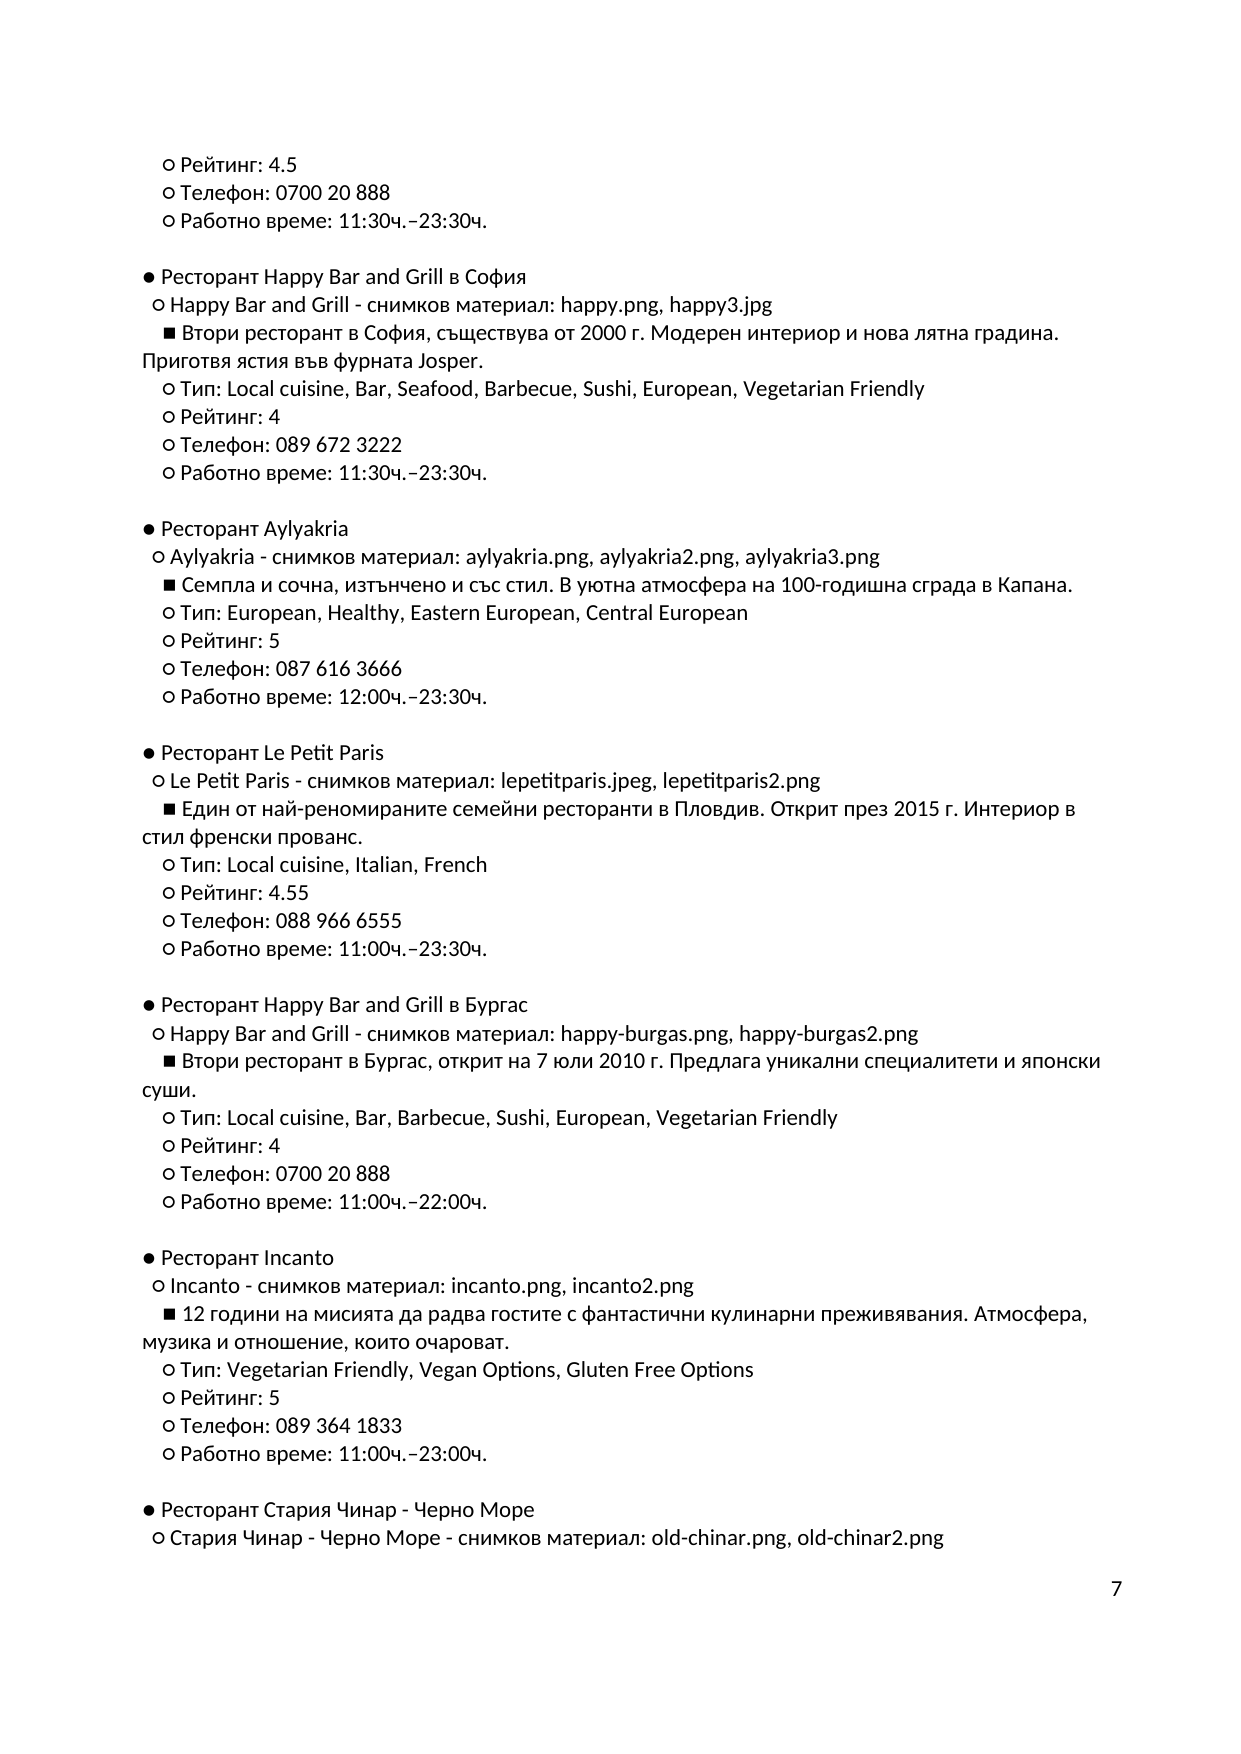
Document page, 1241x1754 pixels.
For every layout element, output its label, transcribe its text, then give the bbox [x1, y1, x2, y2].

text ○ Incanto - снимков материал: incanto.png, incanto2.png [142, 1271, 1122, 1299]
text ○ Телефон: 089 364 1833 [142, 1411, 1122, 1439]
text ○ Тип: Local cuisine, Italian, French [142, 851, 1122, 878]
text ■ Втори ресторант в София, съществува от 2000 г. Модерен интериор и нова лятна градина. Приготвя ястия във фурната Josper. [142, 318, 1122, 374]
text ■ Семпла и сочна, изтънчено и със стил. В уютна атмосфера на 100-годишна сграда в Капана. [142, 570, 1122, 598]
text ○ Рейтинг: 4 [142, 402, 1122, 430]
text ● Ресторант Happy Bar and Grill в София [142, 262, 1122, 290]
text ○ Рейтинг: 4.55 [142, 878, 1122, 907]
text ● Ресторант Стария Чинар - Черно Море [142, 1495, 1122, 1523]
text ○ Телефон: 087 616 3666 [142, 654, 1122, 682]
text ○ Рейтинг: 4.5 [142, 150, 1122, 178]
text ○ Телефон: 0700 20 888 [142, 178, 1122, 206]
text ○ Рейтинг: 5 [142, 626, 1122, 654]
text ○ Работно време: 11:00ч.–22:00ч. [142, 1187, 1122, 1215]
text ○ Aylyakria - снимков материал: aylyakria.png, aylyakria2.png, aylyakria3.png [142, 542, 1122, 570]
text ○ Работно време: 12:00ч.–23:30ч. [142, 682, 1122, 710]
text ○ Тип: European, Healthy, Eastern European, Central European [142, 598, 1122, 626]
text ○ Тип: Vegetarian Friendly, Vegan Options, Gluten Free Options [142, 1355, 1122, 1383]
text ● Ресторант Le Petit Paris [142, 738, 1122, 766]
text ○ Рейтинг: 4 [142, 1131, 1122, 1159]
text ○ Телефон: 089 672 3222 [142, 430, 1122, 458]
text ○ Тип: Local cuisine, Bar, Seafood, Barbecue, Sushi, European, Vegetarian Friendly [142, 374, 1122, 402]
text ■ 12 години на мисията да радва гостите с фантастични кулинарни преживявания. Атмосфера, музика и отношение, които очароват. [142, 1299, 1122, 1355]
text ○ Работно време: 11:30ч.–23:30ч. [142, 458, 1122, 486]
text ■ Един от най-реномираните семейни ресторанти в Пловдив. Открит през 2015 г. Интериор в стил френски прованс. [142, 794, 1122, 851]
text ■ Втори ресторант в Бургас, открит на 7 юли 2010 г. Предлага уникални специалитети и японски суши. [142, 1047, 1122, 1103]
text ○ Тип: Local cuisine, Bar, Barbecue, Sushi, European, Vegetarian Friendly [142, 1103, 1122, 1131]
text ○ Работно време: 11:00ч.–23:30ч. [142, 934, 1122, 963]
text ● Ресторант Aylyakria [142, 514, 1122, 542]
text ○ Работно време: 11:30ч.–23:30ч. [142, 206, 1122, 234]
text ○ Телефон: 0700 20 888 [142, 1159, 1122, 1187]
text ○ Стария Чинар - Черно Море - снимков материал: old-chinar.png, old-chinar2.png [142, 1523, 1122, 1551]
text ○ Рейтинг: 5 [142, 1383, 1122, 1411]
text ○ Happy Bar and Grill - снимков материал: happy-burgas.png, happy-burgas2.png [142, 1019, 1122, 1047]
text ○ Le Petit Paris - снимков материал: lepetitparis.jpeg, lepetitparis2.png [142, 766, 1122, 794]
text ● Ресторант Incanto [142, 1243, 1122, 1271]
text ○ Happy Bar and Grill - снимков материал: happy.png, happy3.jpg [142, 290, 1122, 318]
text ● Ресторант Happy Bar and Grill в Бургас [142, 991, 1122, 1019]
text ○ Телефон: 088 966 6555 [142, 907, 1122, 934]
text ○ Работно време: 11:00ч.–23:00ч. [142, 1439, 1122, 1467]
